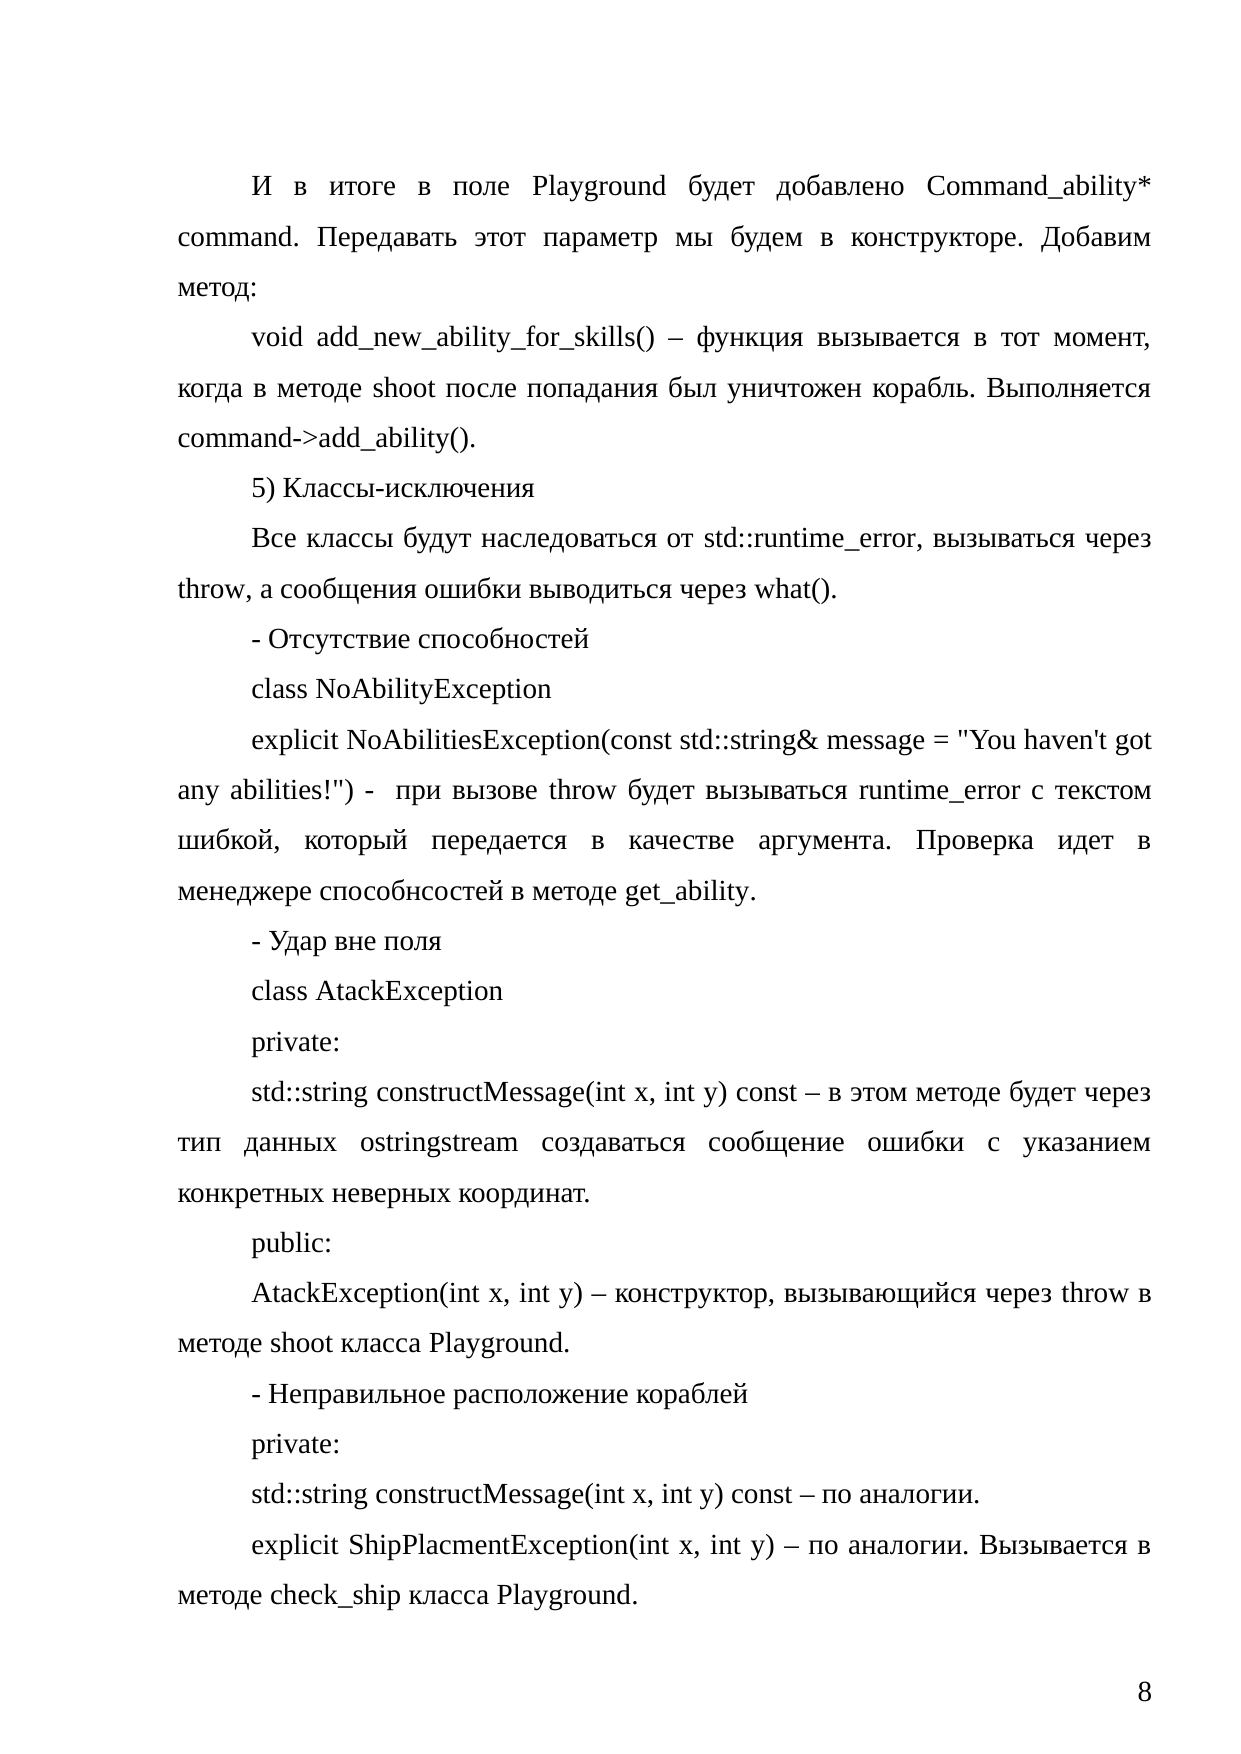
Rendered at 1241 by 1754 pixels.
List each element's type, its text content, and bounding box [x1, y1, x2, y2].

text - Отсутствие способностей [177, 621, 1152, 655]
text И в итоге в поле Playground будет добавлено Command_ability* command. Передавать этот параметр мы будем в конструкторе. Добавим метод: [177, 168, 1152, 303]
text private: [177, 1426, 1152, 1460]
text Все классы будут наследоваться от std::runtime_error, вызываться через throw, а сообщения ошибки выводиться через what(). [177, 521, 1152, 604]
text explicit ShipPlacmentException(int x, int y) – по аналогии. Вызывается в методе check_ship класса Playground. [177, 1527, 1152, 1611]
text AtackException(int x, int y) – конструктор, вызывающийся через throw в методе shoot класса Playground. [177, 1275, 1152, 1359]
text public: [177, 1225, 1152, 1258]
text private: [177, 1024, 1152, 1057]
text void add_new_ability_for_skills() – функция вызывается в тот момент, когда в методе shoot после попадания был уничтожен корабль. Выполняется command->add_ability(). [177, 319, 1152, 453]
text - Неправильное расположение кораблей [177, 1376, 1152, 1409]
text 5) Классы-исключения [177, 470, 1152, 504]
text - Удар вне поля [177, 923, 1152, 957]
text std::string constructMessage(int x, int y) const – по аналогии. [177, 1477, 1152, 1510]
text class NoAbilityException [177, 672, 1152, 705]
text std::string constructMessage(int x, int y) const – в этом методе будет через тип данных ostringstream создаваться сообщение ошибки с указанием конкретных неверных координат. [177, 1074, 1152, 1208]
text class AtackException [177, 973, 1152, 1007]
text explicit NoAbilitiesException(const std::string& message = "You haven't got any abilities!") - при вызове throw будет вызываться runtime_error с текстом шибкой, который передается в качестве аргумента. Проверка идет в менеджере способнсостей в методе get_ability. [177, 722, 1152, 906]
